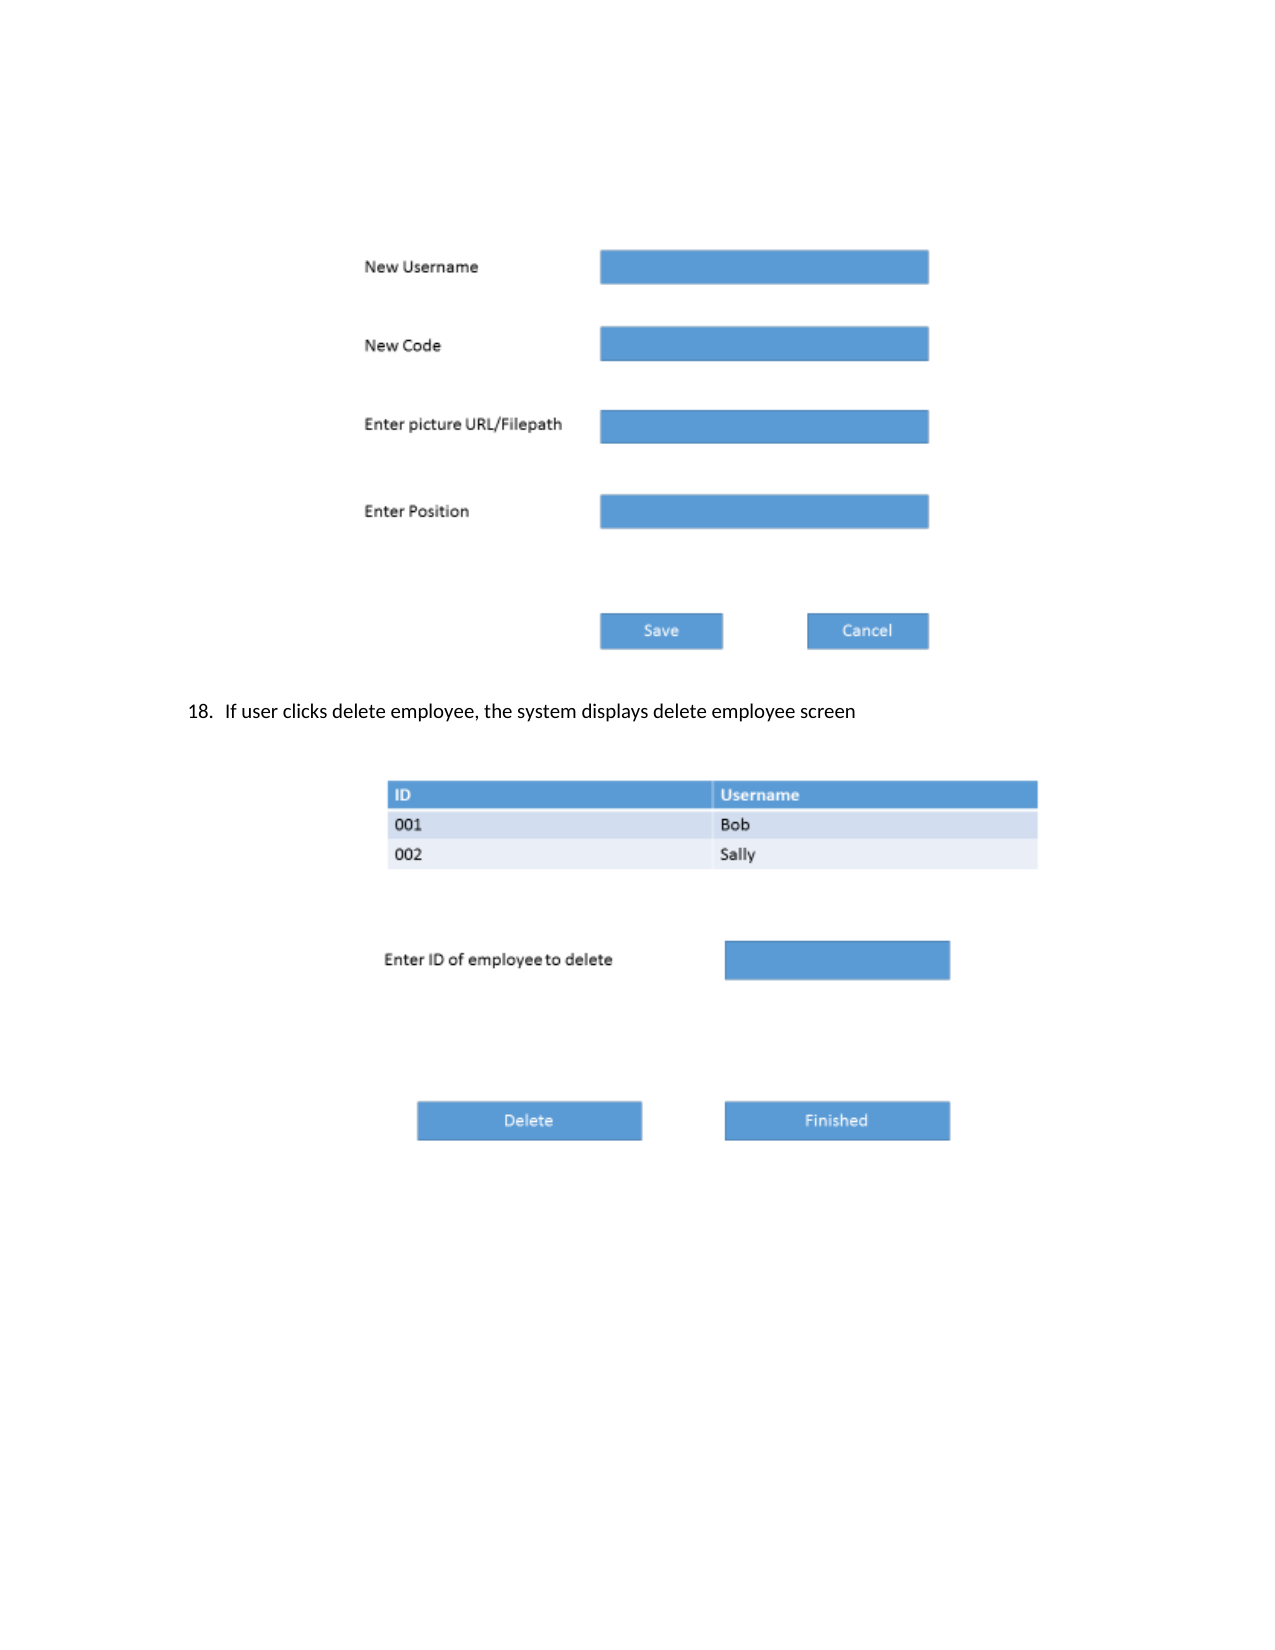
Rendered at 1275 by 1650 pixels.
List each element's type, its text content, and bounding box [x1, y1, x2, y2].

picture [225, 150, 1200, 699]
picture [225, 723, 1200, 1272]
list If user clicks delete employee, the system displays delete employee screen [187, 698, 1125, 724]
